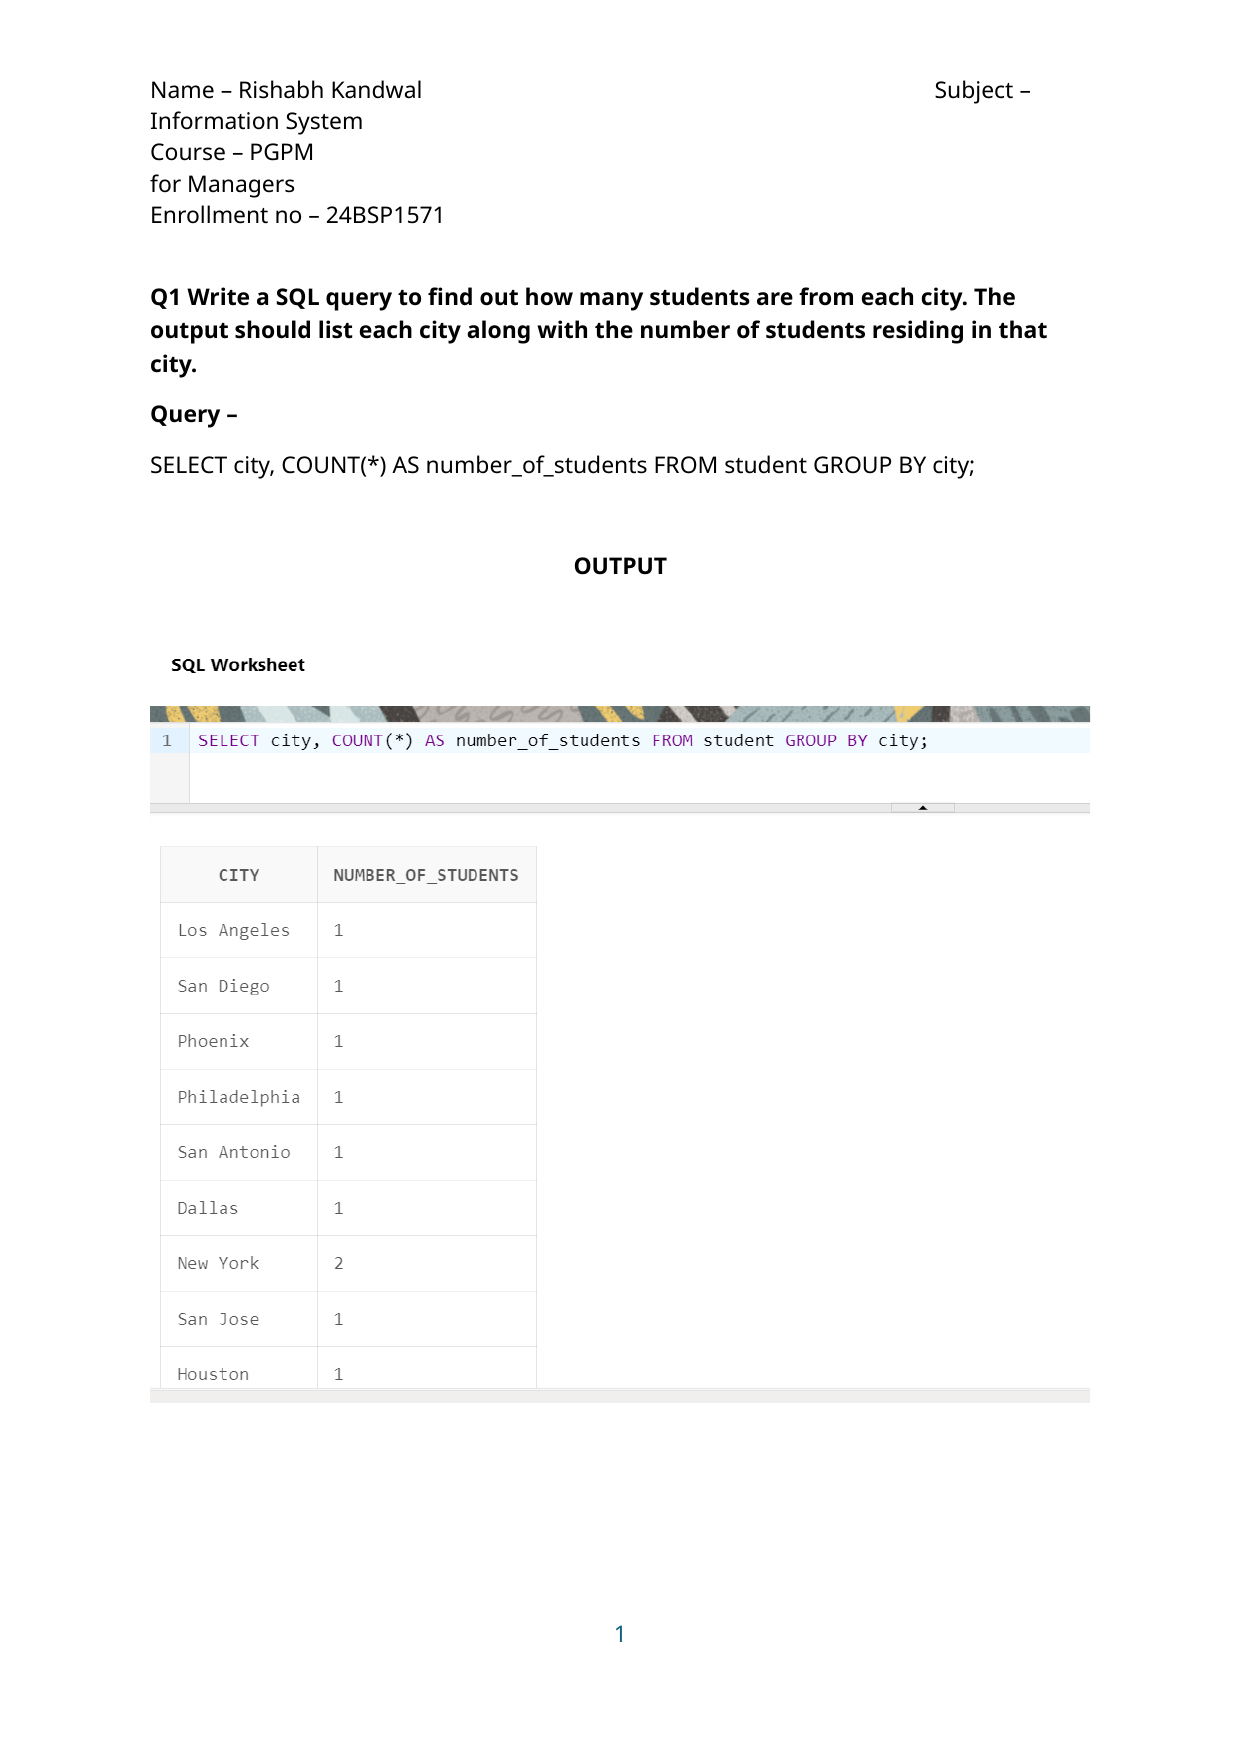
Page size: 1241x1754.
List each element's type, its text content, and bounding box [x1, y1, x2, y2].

text SELECT city, COUNT(*) AS number_of_students FROM student GROUP BY city; [150, 449, 1090, 480]
text Q1 Write a SQL query to find out how many students are from each city. The output should list each city along with the number of students residing in that city. [150, 280, 1090, 379]
picture [150, 624, 1091, 1403]
text Query – [150, 398, 1090, 429]
text OUTPUT [150, 549, 1090, 581]
